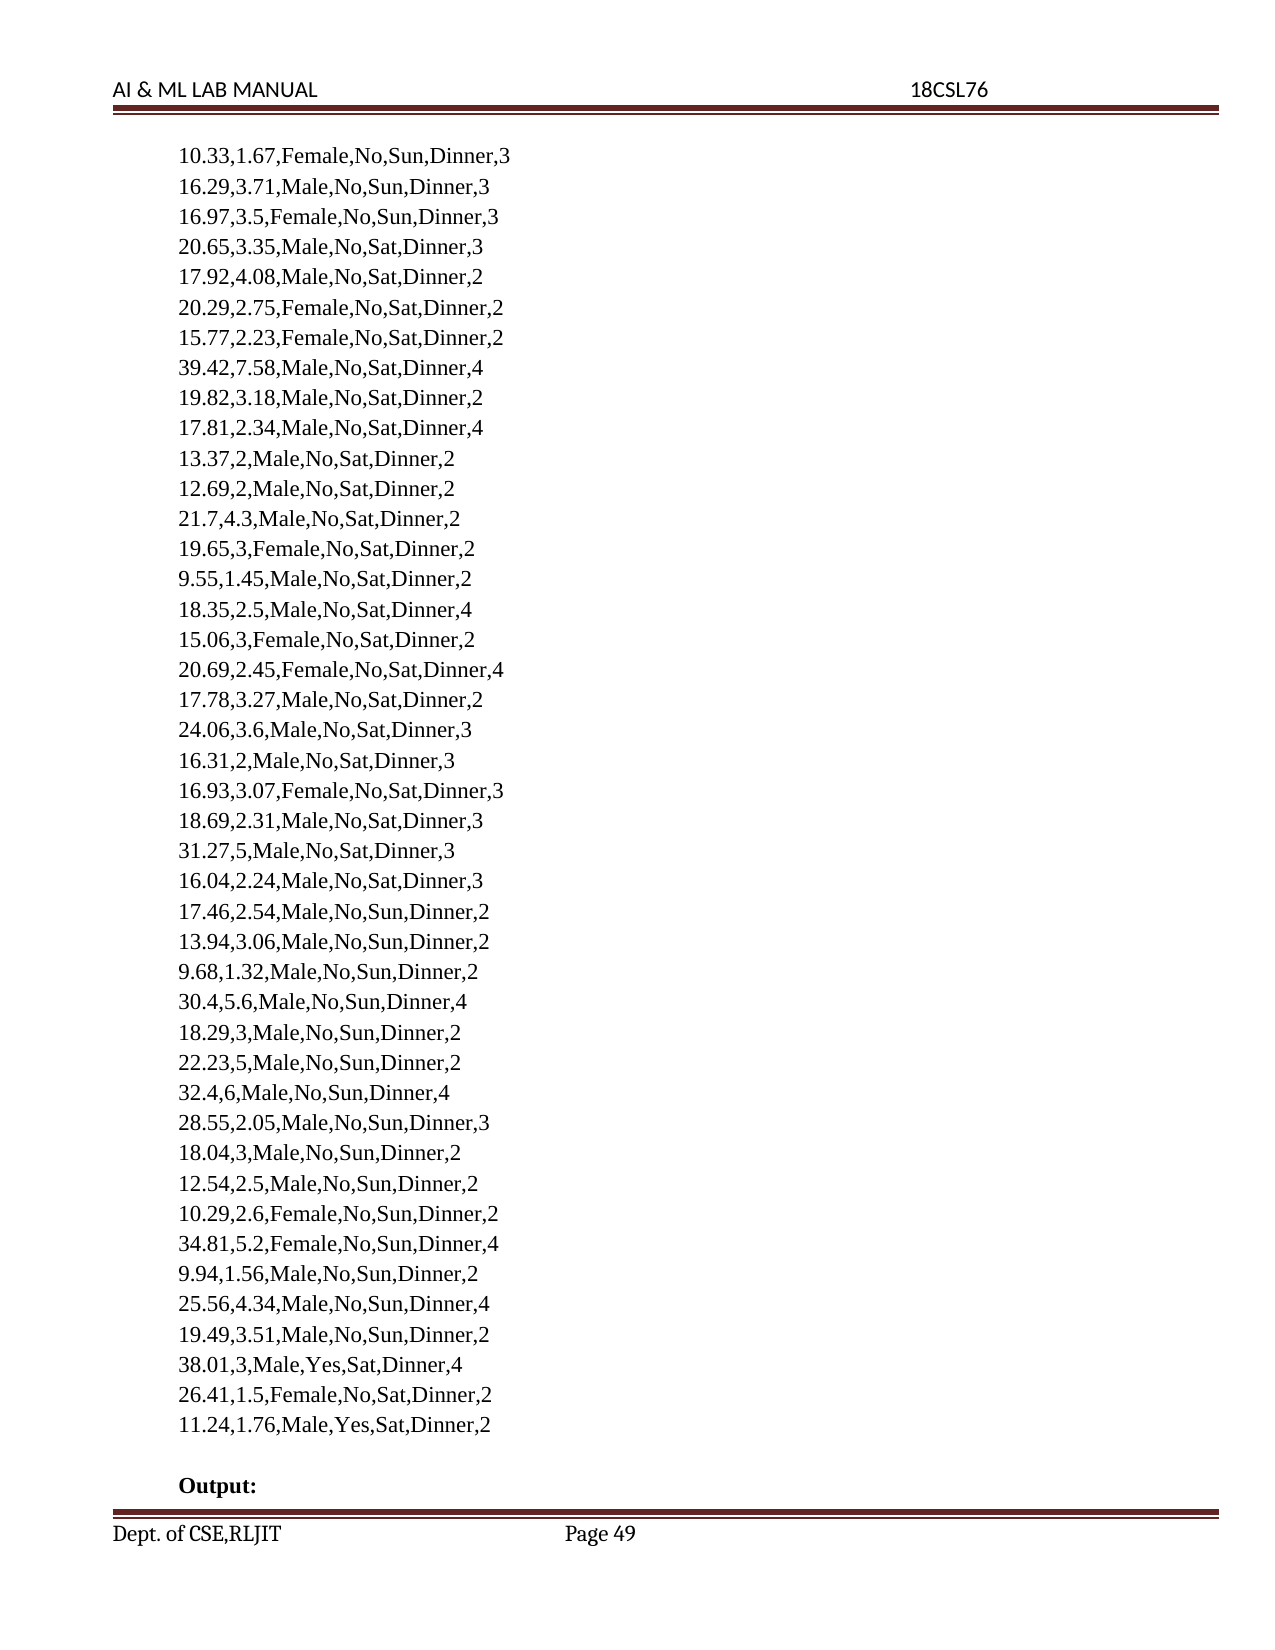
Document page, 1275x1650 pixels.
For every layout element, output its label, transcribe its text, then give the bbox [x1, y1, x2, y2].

list 22.23,5,Male,No,Sun,Dinner,2 [178, 1049, 1219, 1075]
list 15.77,2.23,Female,No,Sat,Dinner,2 [178, 324, 1219, 350]
list 13.37,2,Male,No,Sat,Dinner,2 [178, 444, 1219, 471]
list 38.01,3,Male,Yes,Sat,Dinner,4 [178, 1351, 1219, 1377]
list 20.29,2.75,Female,No,Sat,Dinner,2 [178, 293, 1219, 320]
list 17.78,3.27,Male,No,Sat,Dinner,2 [178, 686, 1219, 713]
list 25.56,4.34,Male,No,Sun,Dinner,4 [178, 1290, 1219, 1317]
list 30.4,5.6,Male,No,Sun,Dinner,4 [178, 988, 1219, 1015]
list 20.69,2.45,Female,No,Sat,Dinner,4 [178, 656, 1219, 682]
list 12.69,2,Male,No,Sat,Dinner,2 [178, 475, 1219, 501]
list 10.29,2.6,Female,No,Sun,Dinner,2 [178, 1200, 1219, 1226]
list 17.92,4.08,Male,No,Sat,Dinner,2 [178, 263, 1219, 290]
list 16.04,2.24,Male,No,Sat,Dinner,3 [178, 867, 1219, 894]
list 17.46,2.54,Male,No,Sun,Dinner,2 [178, 898, 1219, 924]
list 19.49,3.51,Male,No,Sun,Dinner,2 [178, 1321, 1219, 1347]
list 18.69,2.31,Male,No,Sat,Dinner,3 [178, 807, 1219, 833]
list 20.65,3.35,Male,No,Sat,Dinner,3 [178, 233, 1219, 259]
list 18.29,3,Male,No,Sun,Dinner,2 [178, 1018, 1219, 1045]
list 9.94,1.56,Male,No,Sun,Dinner,2 [178, 1260, 1219, 1287]
list 13.94,3.06,Male,No,Sun,Dinner,2 [178, 928, 1219, 954]
list 32.4,6,Male,No,Sun,Dinner,4 [178, 1079, 1219, 1105]
list 19.65,3,Female,No,Sat,Dinner,2 [178, 535, 1219, 562]
list 16.31,2,Male,No,Sat,Dinner,3 [178, 747, 1219, 773]
list 26.41,1.5,Female,No,Sat,Dinner,2 [178, 1381, 1219, 1407]
list 11.24,1.76,Male,Yes,Sat,Dinner,2 [178, 1411, 1219, 1438]
list 18.04,3,Male,No,Sun,Dinner,2 [178, 1139, 1219, 1166]
list 28.55,2.05,Male,No,Sun,Dinner,3 [178, 1109, 1219, 1136]
list 16.93,3.07,Female,No,Sat,Dinner,3 [178, 777, 1219, 803]
list 9.68,1.32,Male,No,Sun,Dinner,2 [178, 958, 1219, 984]
list Output: [178, 1472, 1219, 1498]
list 18.35,2.5,Male,No,Sat,Dinner,4 [178, 596, 1219, 622]
list 12.54,2.5,Male,No,Sun,Dinner,2 [178, 1169, 1219, 1196]
list 16.97,3.5,Female,No,Sun,Dinner,3 [178, 203, 1219, 229]
list 19.82,3.18,Male,No,Sat,Dinner,2 [178, 384, 1219, 411]
list 39.42,7.58,Male,No,Sat,Dinner,4 [178, 354, 1219, 380]
list 15.06,3,Female,No,Sat,Dinner,2 [178, 626, 1219, 652]
list 10.33,1.67,Female,No,Sun,Dinner,3 [178, 142, 1219, 169]
list 21.7,4.3,Male,No,Sat,Dinner,2 [178, 505, 1219, 531]
list 17.81,2.34,Male,No,Sat,Dinner,4 [178, 414, 1219, 441]
list 16.29,3.71,Male,No,Sun,Dinner,3 [178, 173, 1219, 199]
list 34.81,5.2,Female,No,Sun,Dinner,4 [178, 1230, 1219, 1256]
list 9.55,1.45,Male,No,Sat,Dinner,2 [178, 565, 1219, 592]
list 31.27,5,Male,No,Sat,Dinner,3 [178, 837, 1219, 864]
list 24.06,3.6,Male,No,Sat,Dinner,3 [178, 716, 1219, 743]
